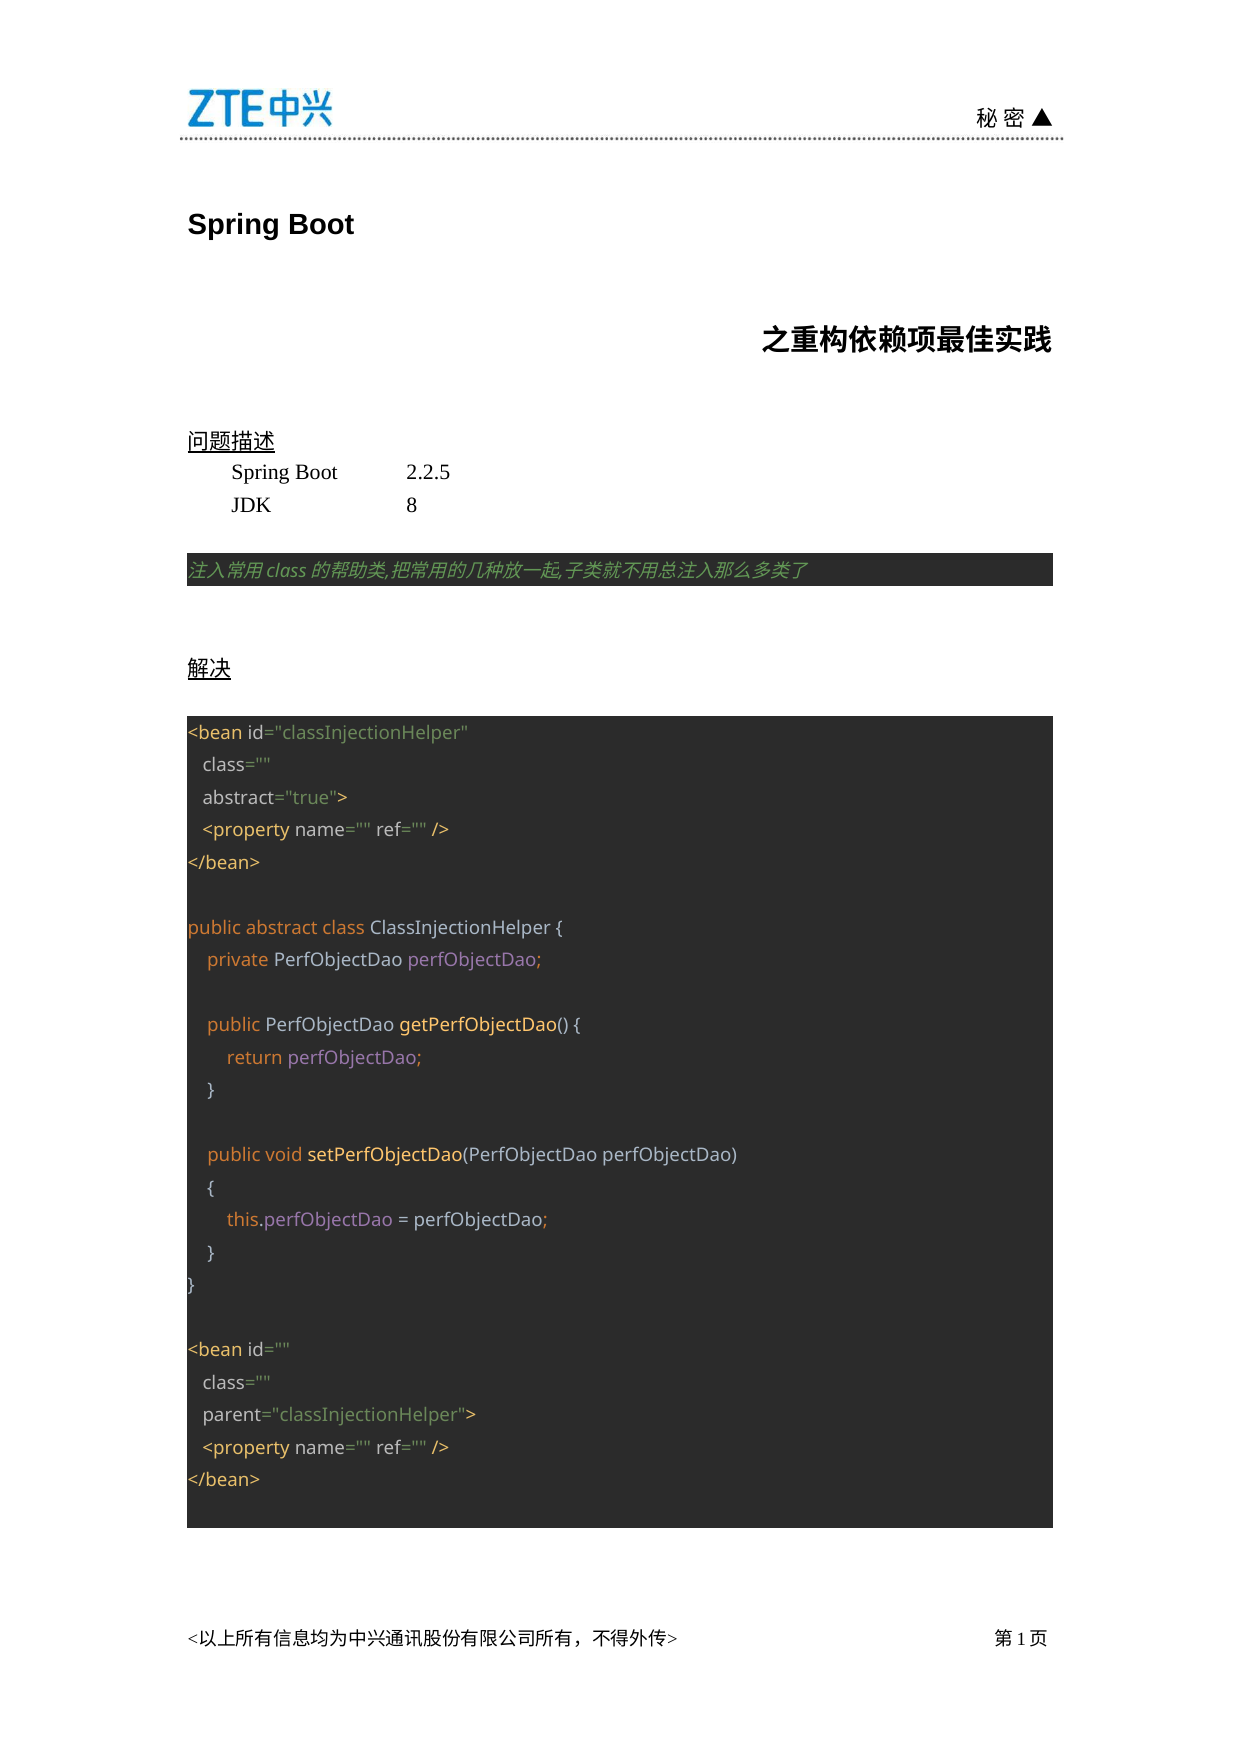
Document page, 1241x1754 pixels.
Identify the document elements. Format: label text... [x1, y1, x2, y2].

text <bean id="" class="" parent="classInjectionHelper"> <property name="" ref="" /> </bean> [187, 1333, 1053, 1496]
subtitle 之重构依赖项最佳实践 [187, 305, 1053, 370]
text Spring Boot 2.2.5 [187, 456, 1053, 488]
picture [187, 88, 333, 127]
picture [179, 134, 1064, 143]
text 问题描述 [187, 423, 1053, 456]
text 解决 [187, 651, 1053, 683]
text 注入常用class的帮助类,把常用的几种放一起,子类就不用总注入那么多类了 [187, 553, 1053, 586]
text public abstract class ClassInjectionHelper { private PerfObjectDao perfObjectDao; public PerfObjectDao getPerfObjectDao() { return perfObjectDao; } public void setPerfObjectDao(PerfObjectDao perfObjectDao) { this.perfObjectDao = perfObjectDao; } } [187, 911, 1053, 1301]
text JDK 8 [187, 488, 1053, 521]
text <bean id="classInjectionHelper" class="" abstract="true"> <property name="" ref="" /> </bean> [187, 716, 1053, 878]
subtitle Spring Boot [187, 191, 1053, 256]
